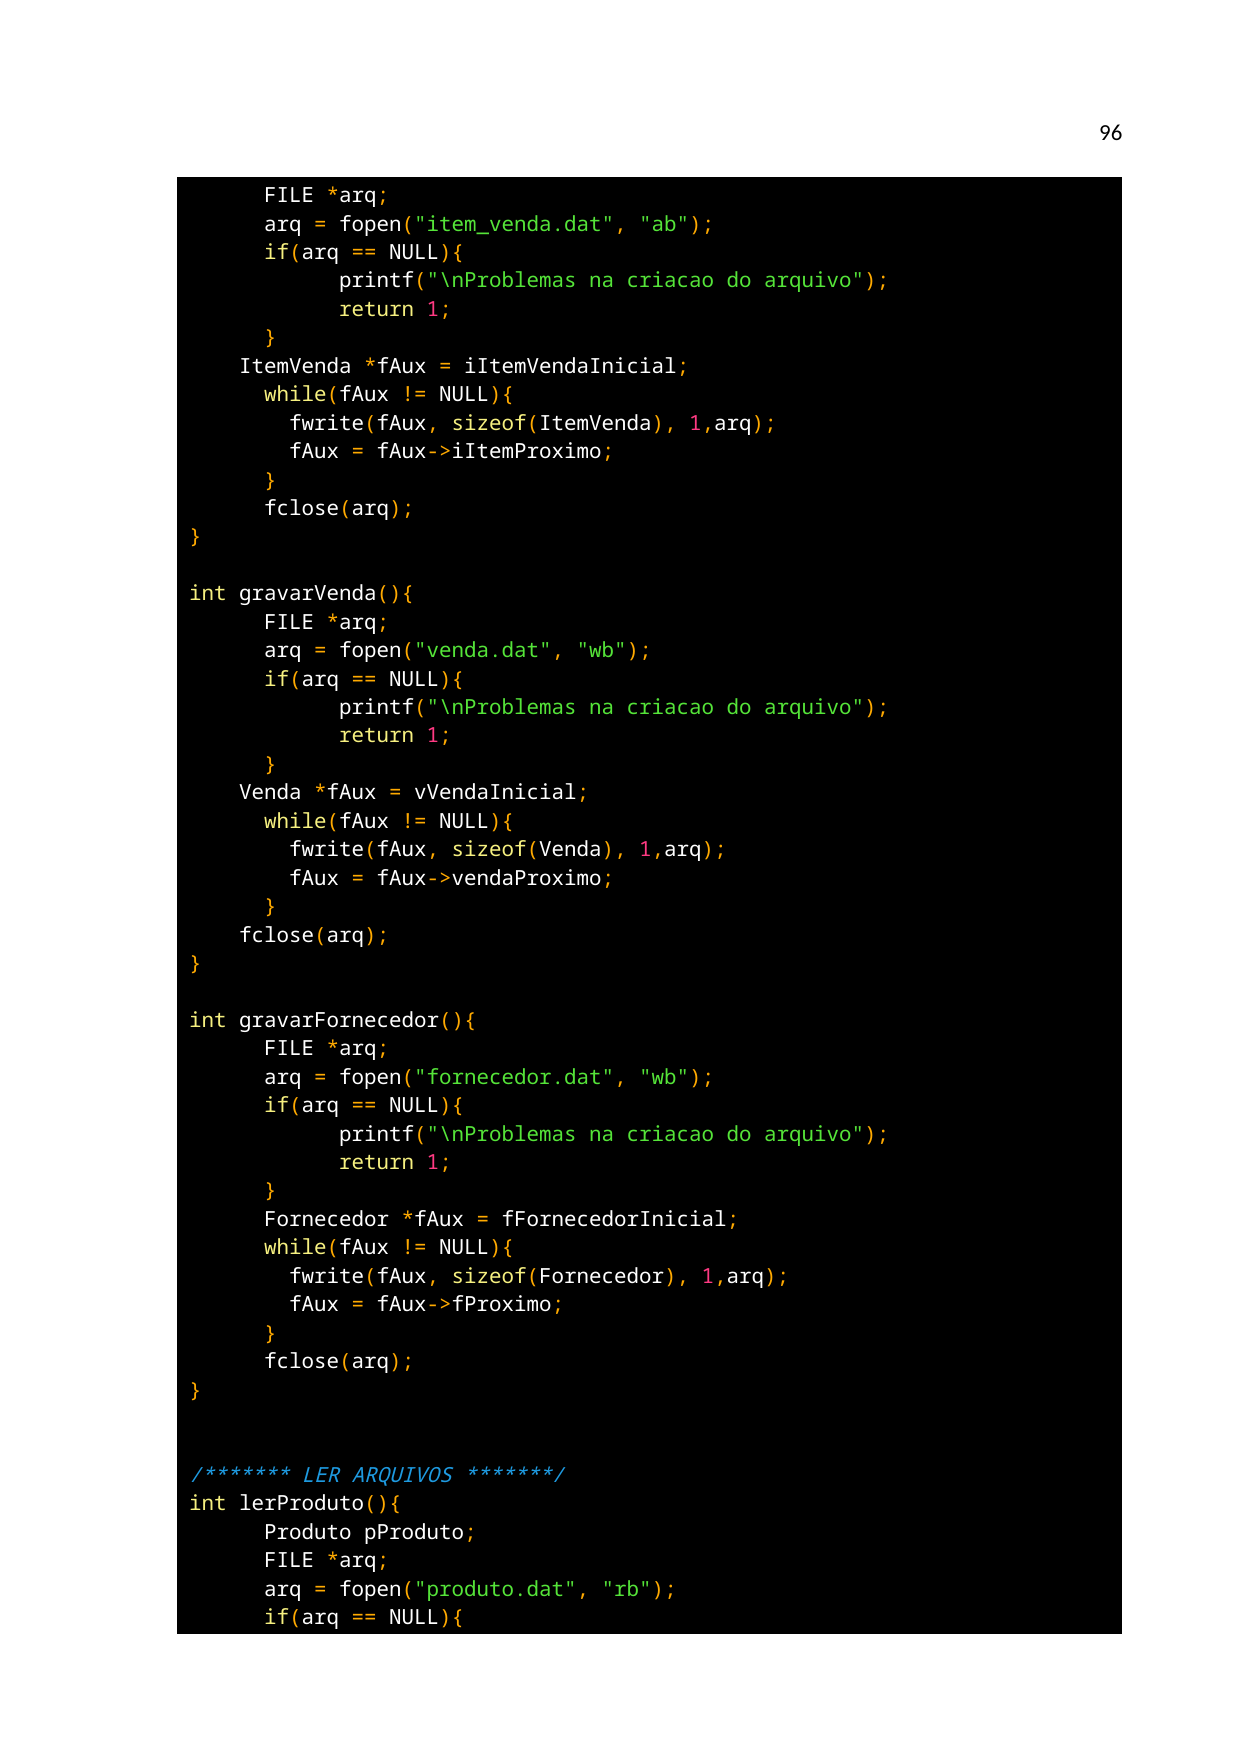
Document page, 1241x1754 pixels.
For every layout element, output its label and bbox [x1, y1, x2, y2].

table_header [178, 180, 1121, 1631]
